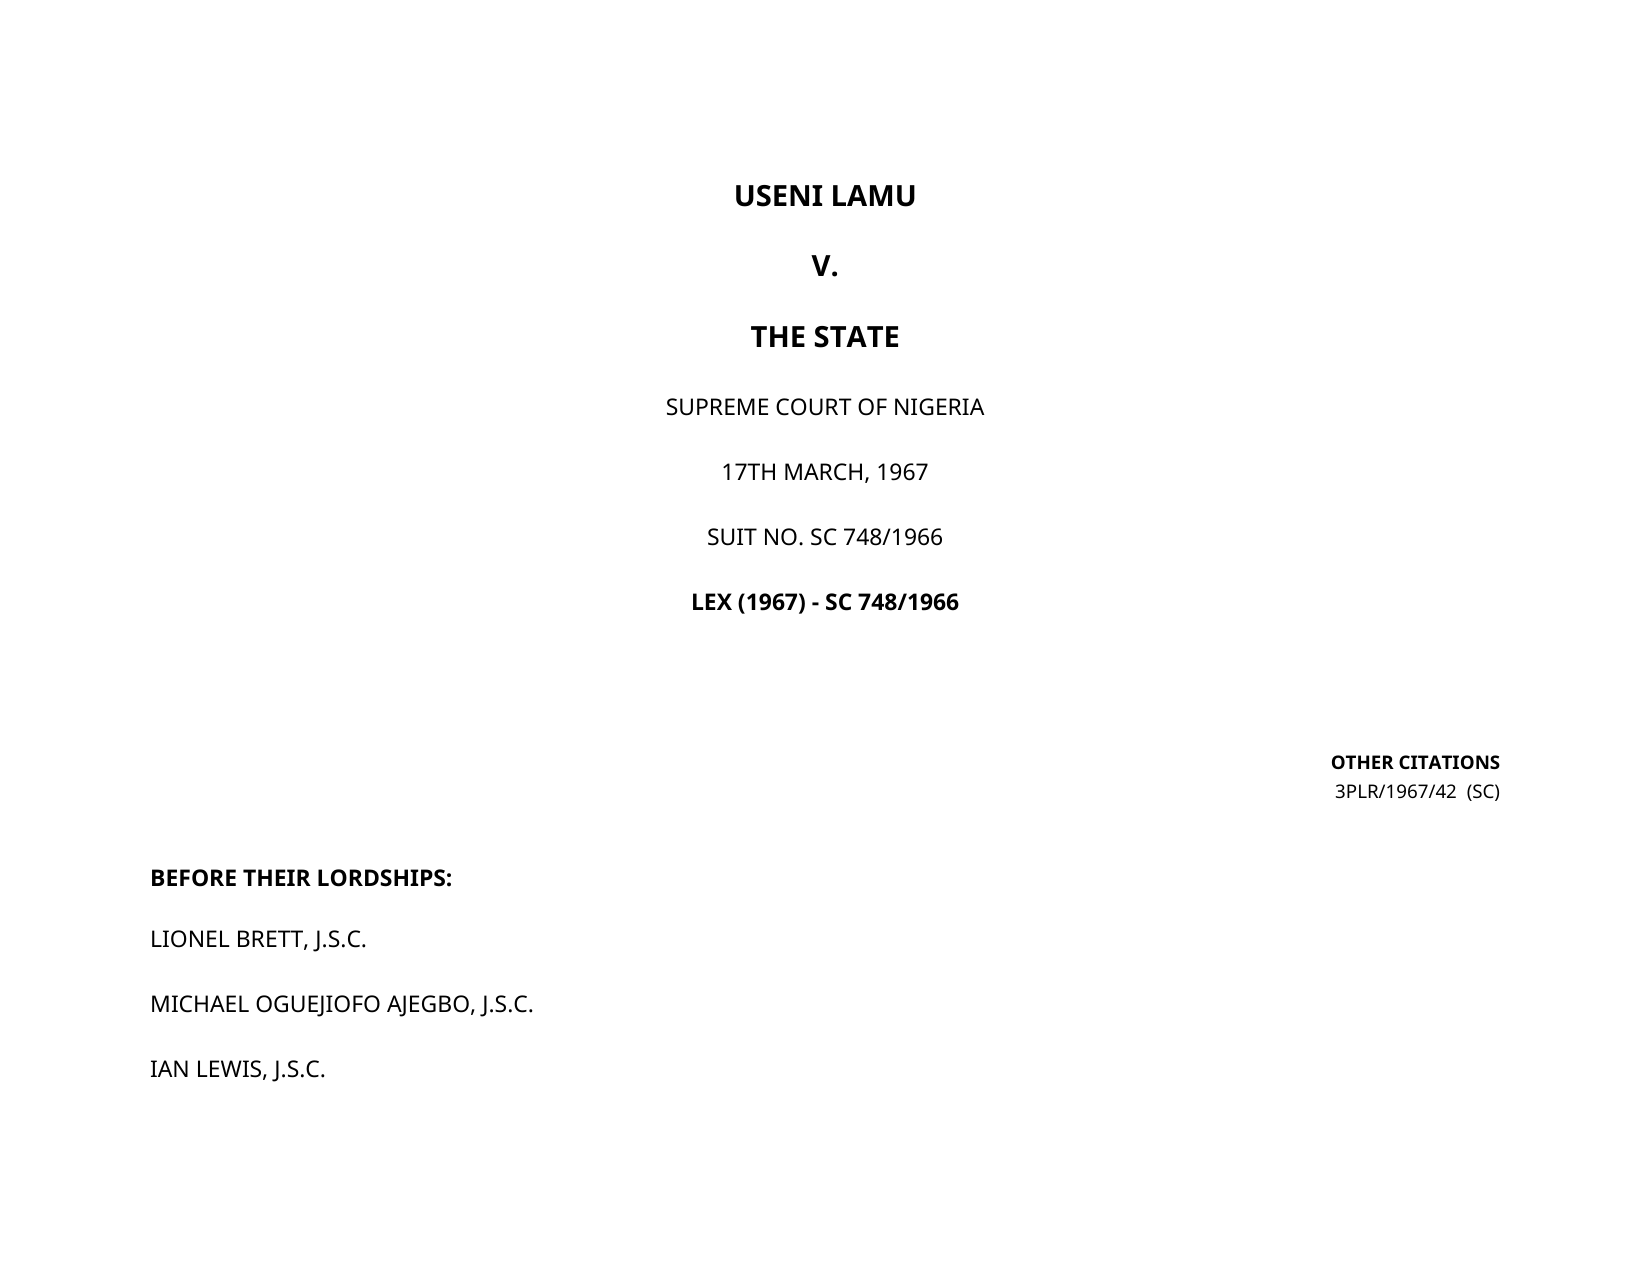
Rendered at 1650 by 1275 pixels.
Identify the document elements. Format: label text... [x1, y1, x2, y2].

text THE STATE [150, 316, 1500, 356]
text USENI LAMU [150, 175, 1500, 215]
text IAN LEWIS, J.S.C. [150, 1053, 1500, 1084]
text SUIT NO. SC 748/1966 [150, 521, 1500, 552]
text LEX (1967) - SC 748/1966 [150, 586, 1500, 618]
text BEFORE THEIR LORDSHIPS: [150, 862, 1500, 893]
text 17TH MARCH, 1967 [150, 456, 1500, 487]
text SUPREME COURT OF NIGERIA [150, 391, 1500, 422]
text LIONEL BRETT, J.S.C. [150, 923, 1500, 954]
text MICHAEL OGUEJIOFO AJEGBO, J.S.C. [150, 988, 1500, 1019]
text 3PLR/1967/42 (SC) [150, 778, 1500, 804]
text V. [150, 246, 1500, 285]
text OTHER CITATIONS [150, 749, 1500, 775]
